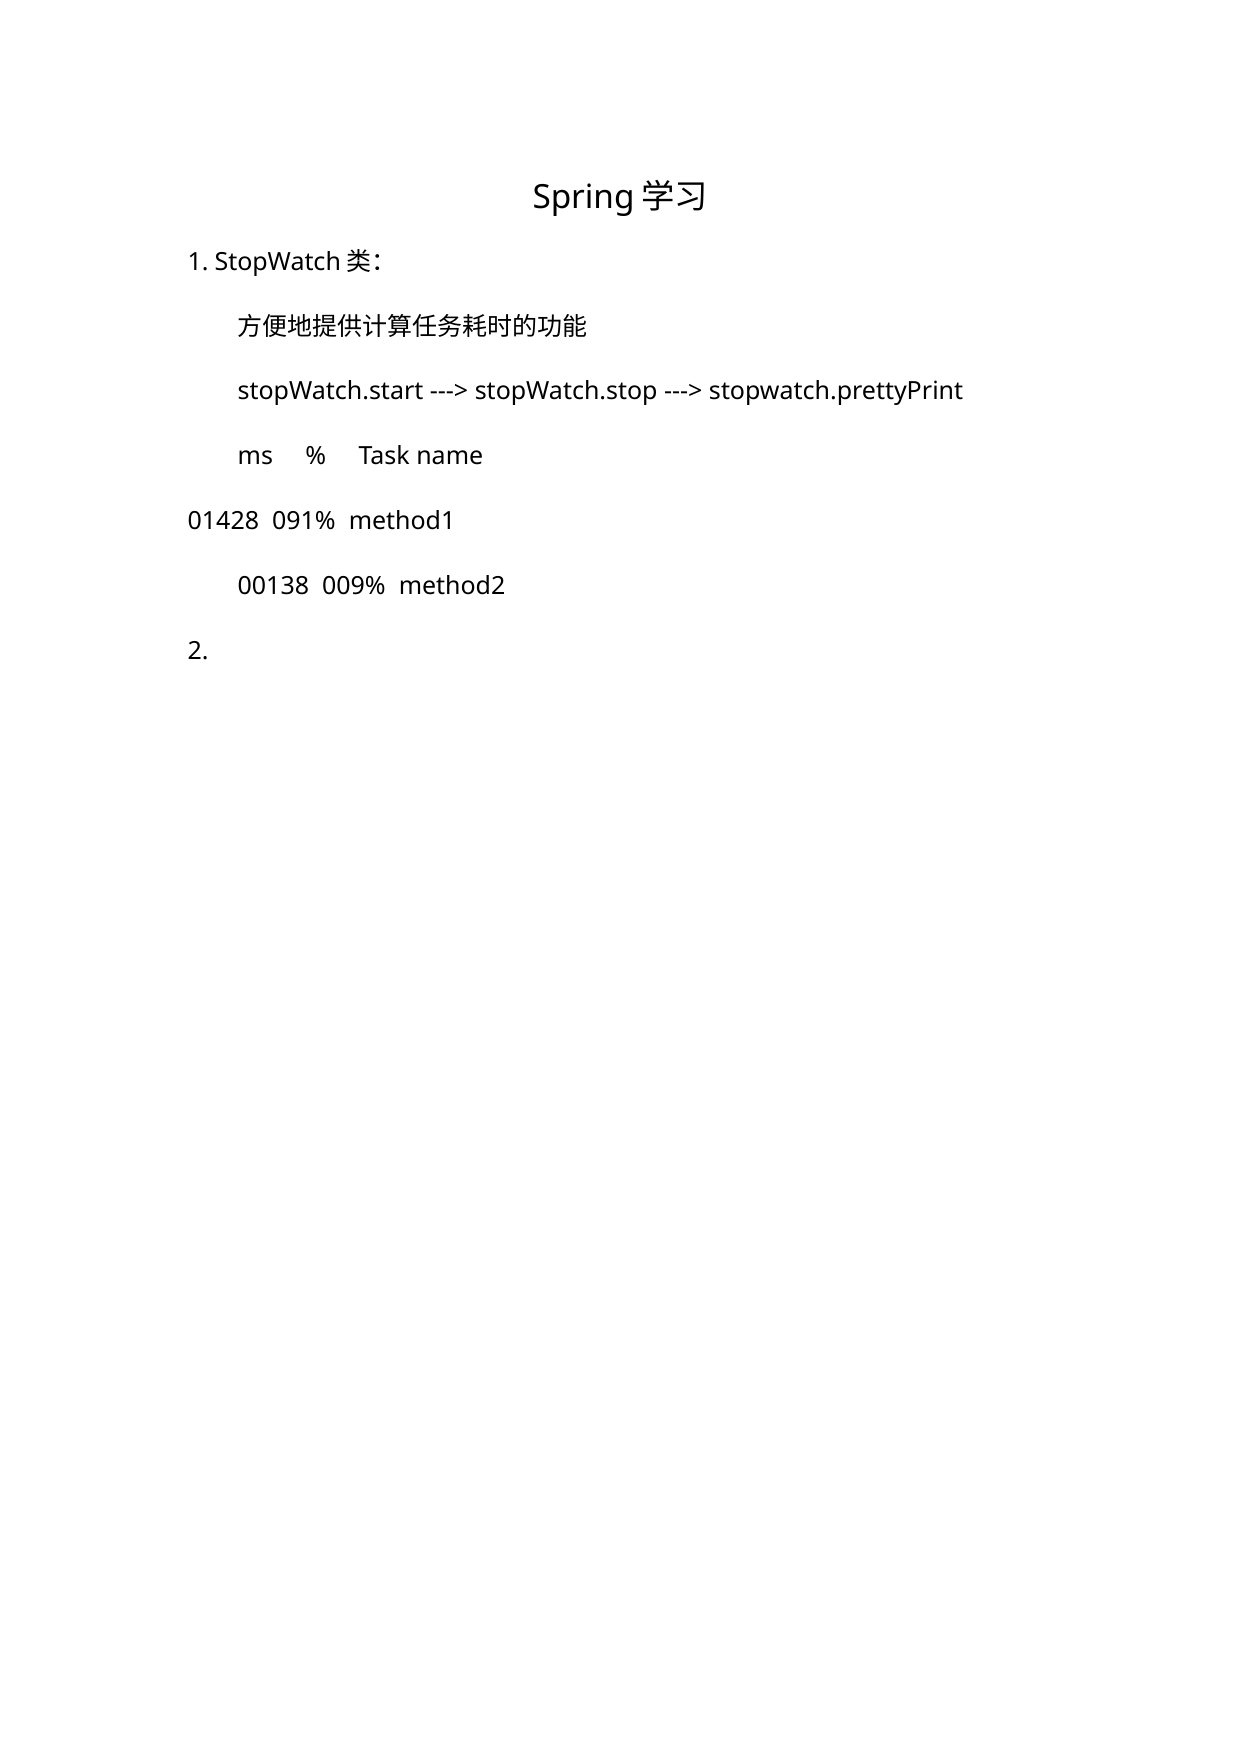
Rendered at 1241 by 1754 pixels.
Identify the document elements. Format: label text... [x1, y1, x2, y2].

text 00138 009% method2 [187, 552, 1053, 617]
text 2. [187, 617, 1053, 682]
text 方便地提供计算任务耗时的功能 [187, 292, 1053, 357]
text stopWatch.start ---> stopWatch.stop ---> stopwatch.prettyPrint [187, 357, 1053, 422]
text 1. StopWatch类： [187, 227, 1053, 292]
text Spring学习 [187, 162, 1053, 227]
text 01428 091% method1 [187, 487, 1053, 552]
text ms % Task name [187, 422, 1053, 487]
